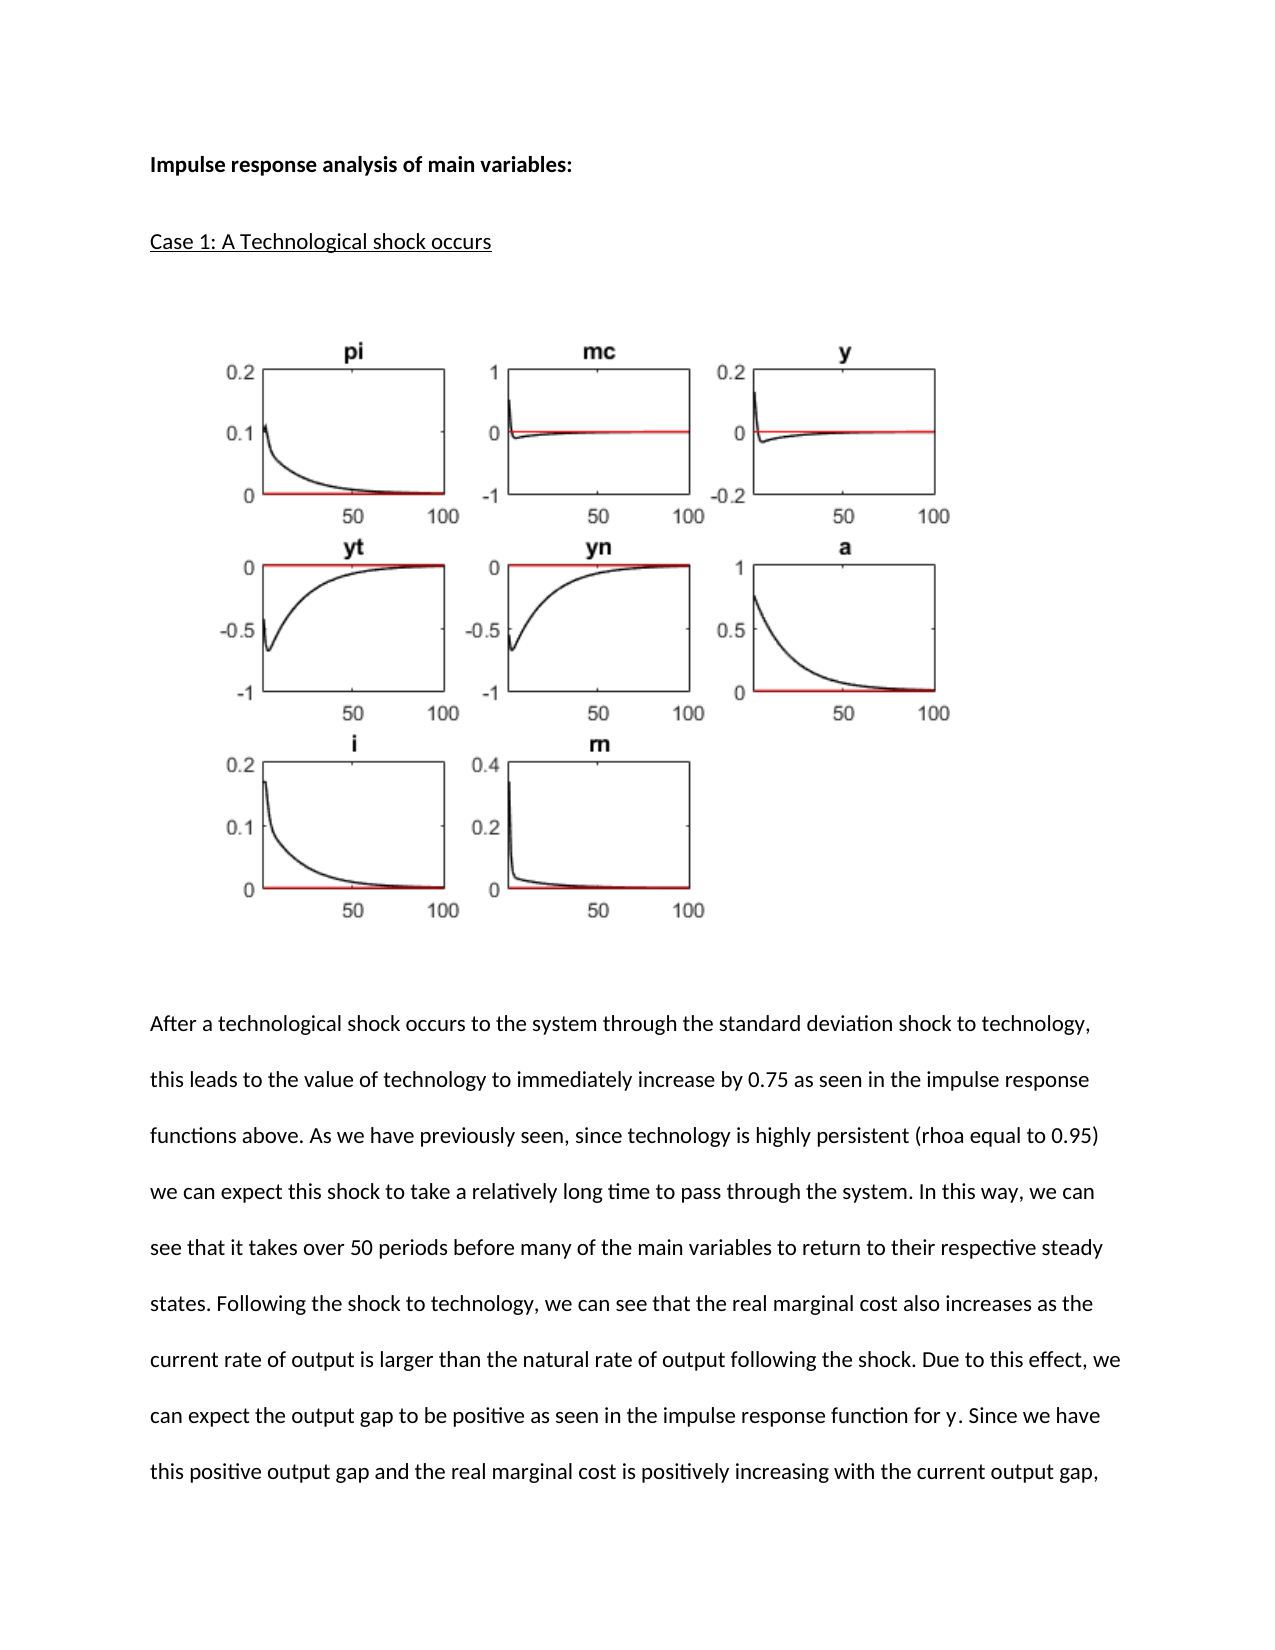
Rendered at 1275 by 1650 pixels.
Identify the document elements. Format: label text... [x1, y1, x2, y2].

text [150, 1009, 1125, 1485]
text Case 1: A Technological shock occurs [150, 227, 1125, 255]
picture [150, 303, 1025, 960]
text Impulse response analysis of main variables: [150, 150, 1125, 178]
